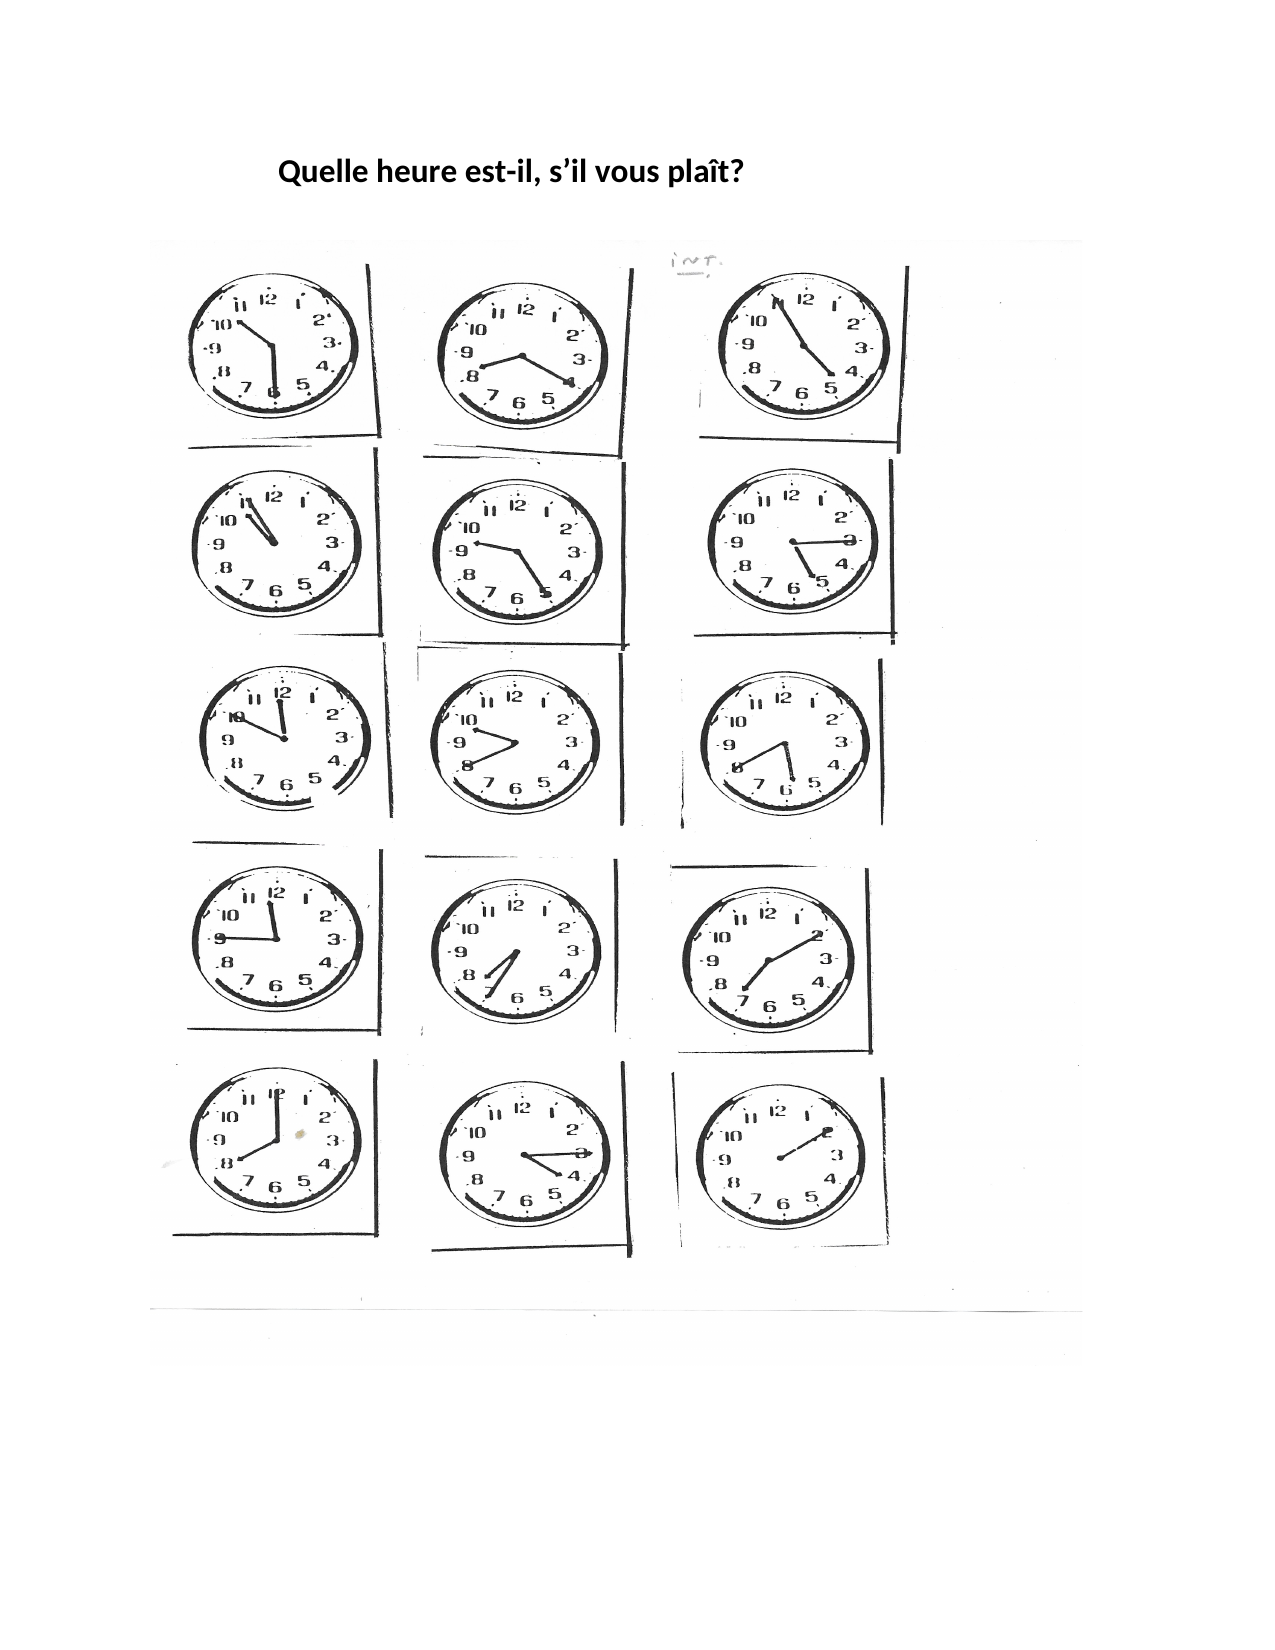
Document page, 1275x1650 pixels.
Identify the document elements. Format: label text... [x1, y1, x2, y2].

picture [150, 240, 1083, 1366]
text Quelle heure est-il, s’il vous plaît? [150, 150, 1125, 191]
